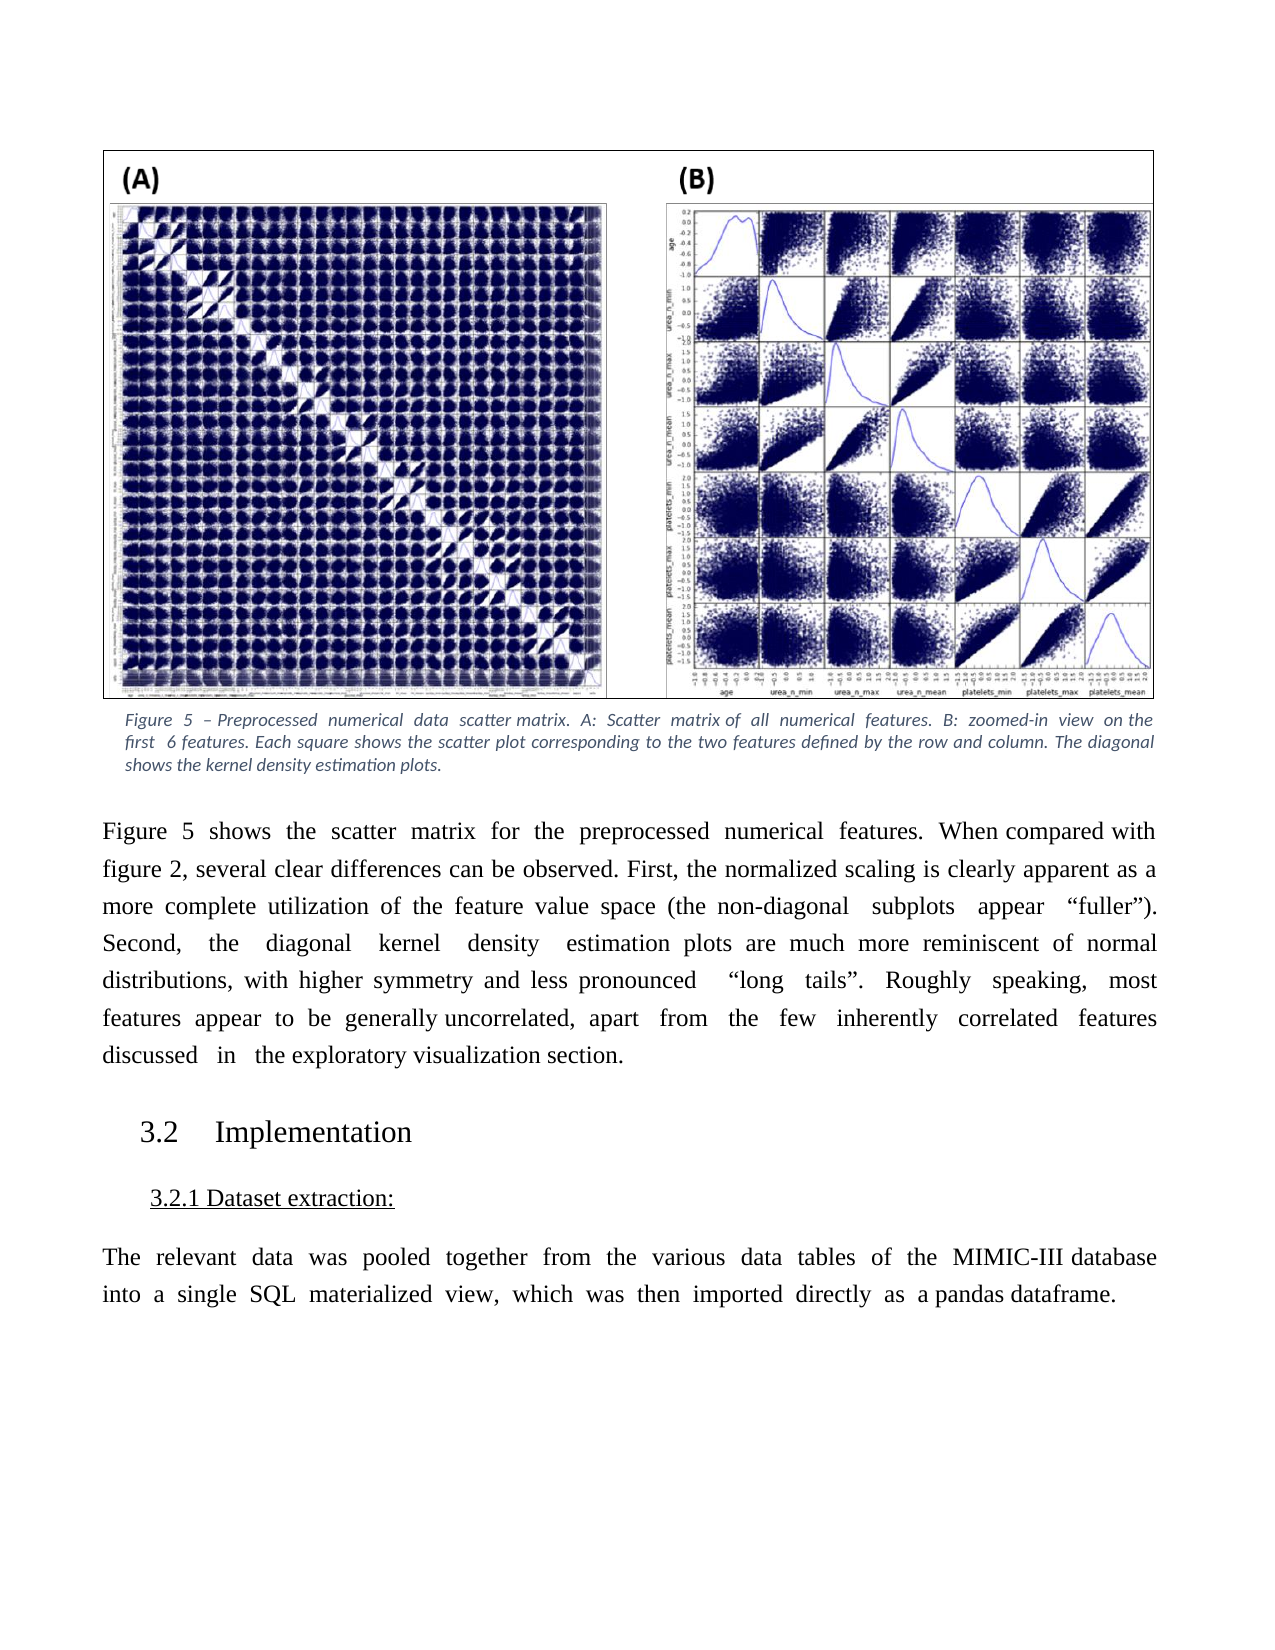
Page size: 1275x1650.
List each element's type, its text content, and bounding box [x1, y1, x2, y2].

text Figure 5 shows the scatter matrix for the preprocessed numerical features. When compared with figure 2, several clear differences can be observed. First, the normalized scaling is clearly apparent as a more complete utilization of the feature value space (the non-diagonal subplots appear “fuller”). Second, the diagonal kernel density estimation plots are much more reminiscent of normal distributions, with higher symmetry and less pronounced “long tails”. Roughly speaking, most features appear to be generally uncorrelated, apart from the few inherently correlated features discussed in the exploratory visualization section. [102, 816, 1159, 1069]
list Implementation [139, 1113, 703, 1149]
text 3.2.1 Dataset extraction: [150, 1183, 785, 1210]
text Figure 5 – Preprocessed numerical data scatter matrix. A: Scatter matrix of all numerical features. B: zoomed-in view on the first 6 features. Each square shows the scatter plot corresponding to the two features defined by the row and column. The diagonal shows the kernel density estimation plots. [125, 708, 1158, 777]
text The relevant data was pooled together from the various data tables of the MIMIC-III database into a single SQL materialized view, which was then imported directly as a pandas dataframe. [102, 1242, 1159, 1308]
picture [104, 151, 1153, 698]
